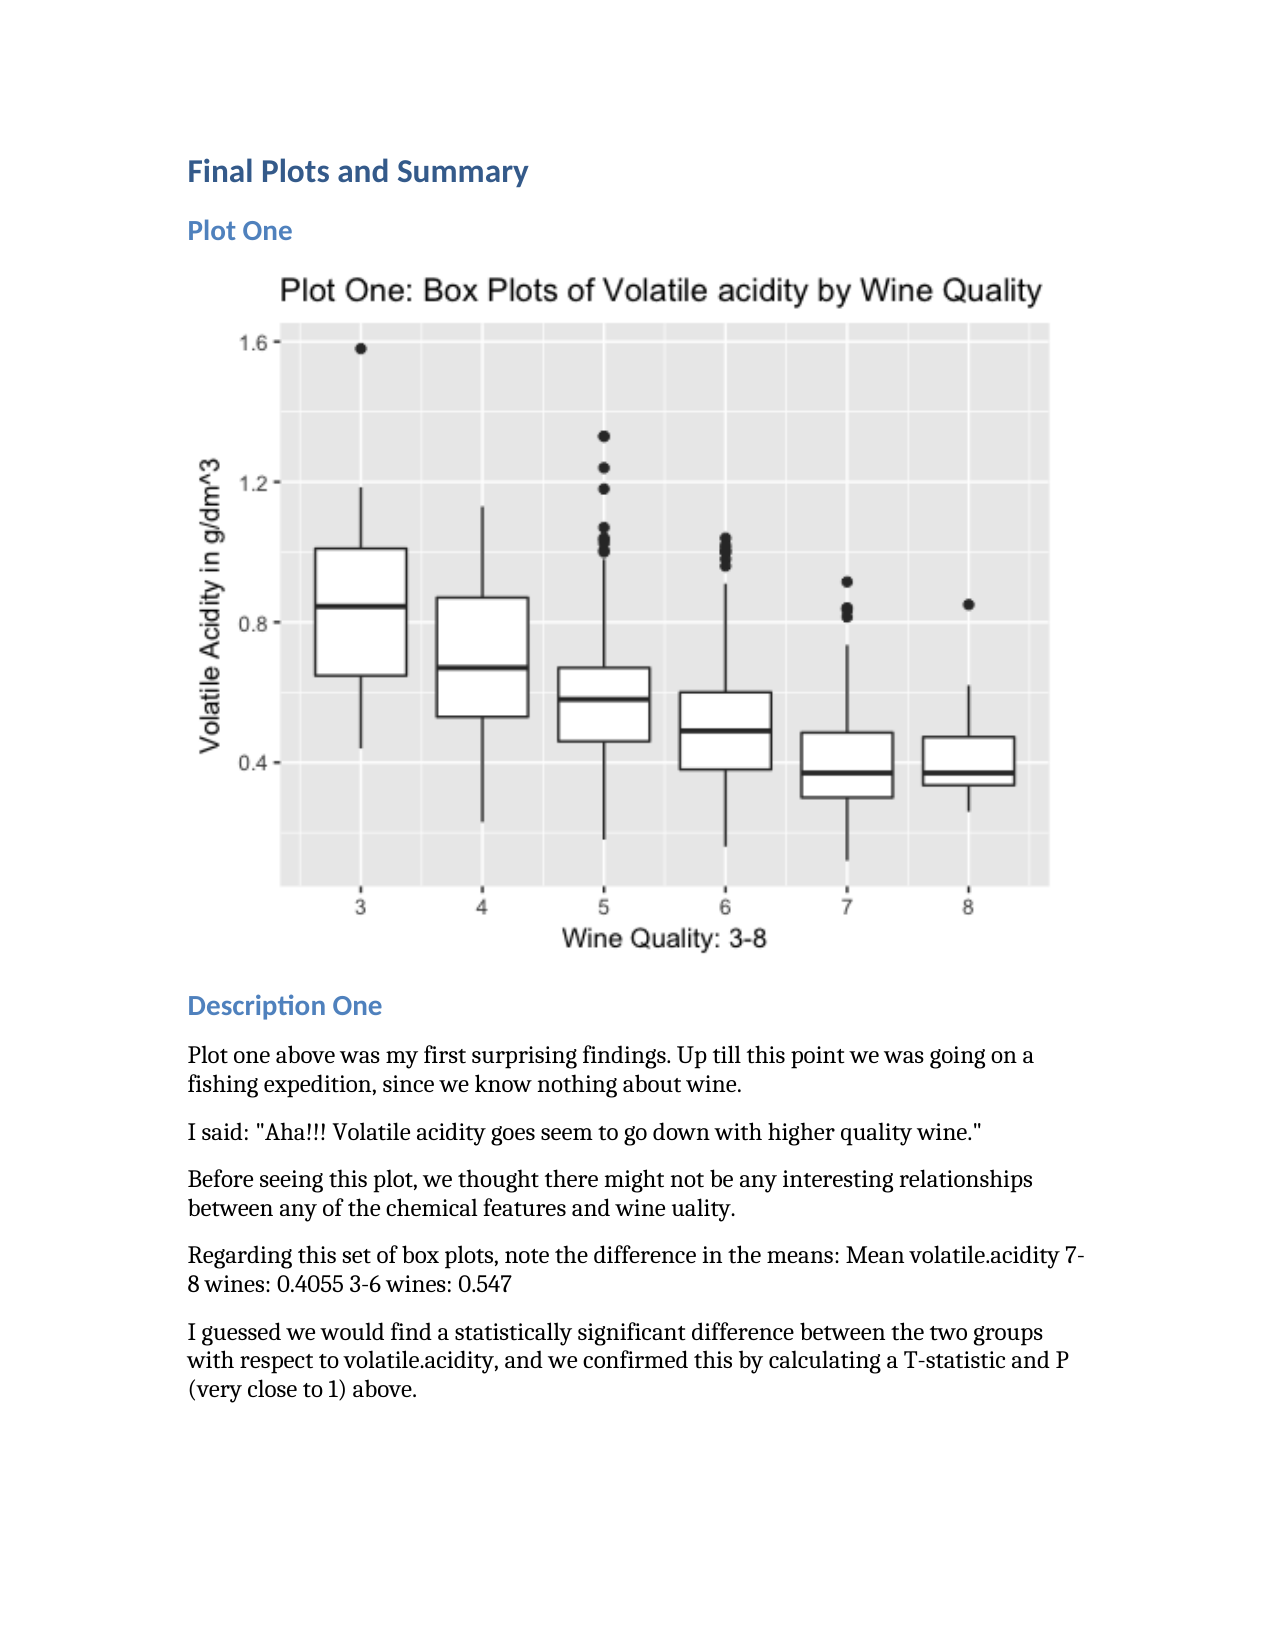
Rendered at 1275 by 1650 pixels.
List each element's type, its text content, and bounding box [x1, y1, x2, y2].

text I said: "Aha!!! Volatile acidity goes seem to go down with higher quality wine." [187, 1117, 1087, 1146]
text Regarding this set of box plots, note the difference in the means: Mean volatile.acidity 7-8 wines: 0.4055 3-6 wines: 0.547 [187, 1241, 1087, 1299]
subtitle Final Plots and Summary [187, 150, 1087, 191]
subtitle Plot One [187, 212, 1087, 247]
text Plot one above was my first surprising findings. Up till this point we was going on a fishing expedition, since we know nothing about wine. [187, 1041, 1087, 1099]
subtitle Description One [187, 987, 1087, 1022]
picture [187, 266, 1063, 966]
text Before seeing this plot, we thought there might not be any interesting relationships between any of the chemical features and wine uality. [187, 1165, 1087, 1222]
text I guessed we would find a statistically significant difference between the two groups with respect to volatile.acidity, and we confirmed this by calculating a T-statistic and P (very close to 1) above. [187, 1317, 1087, 1404]
